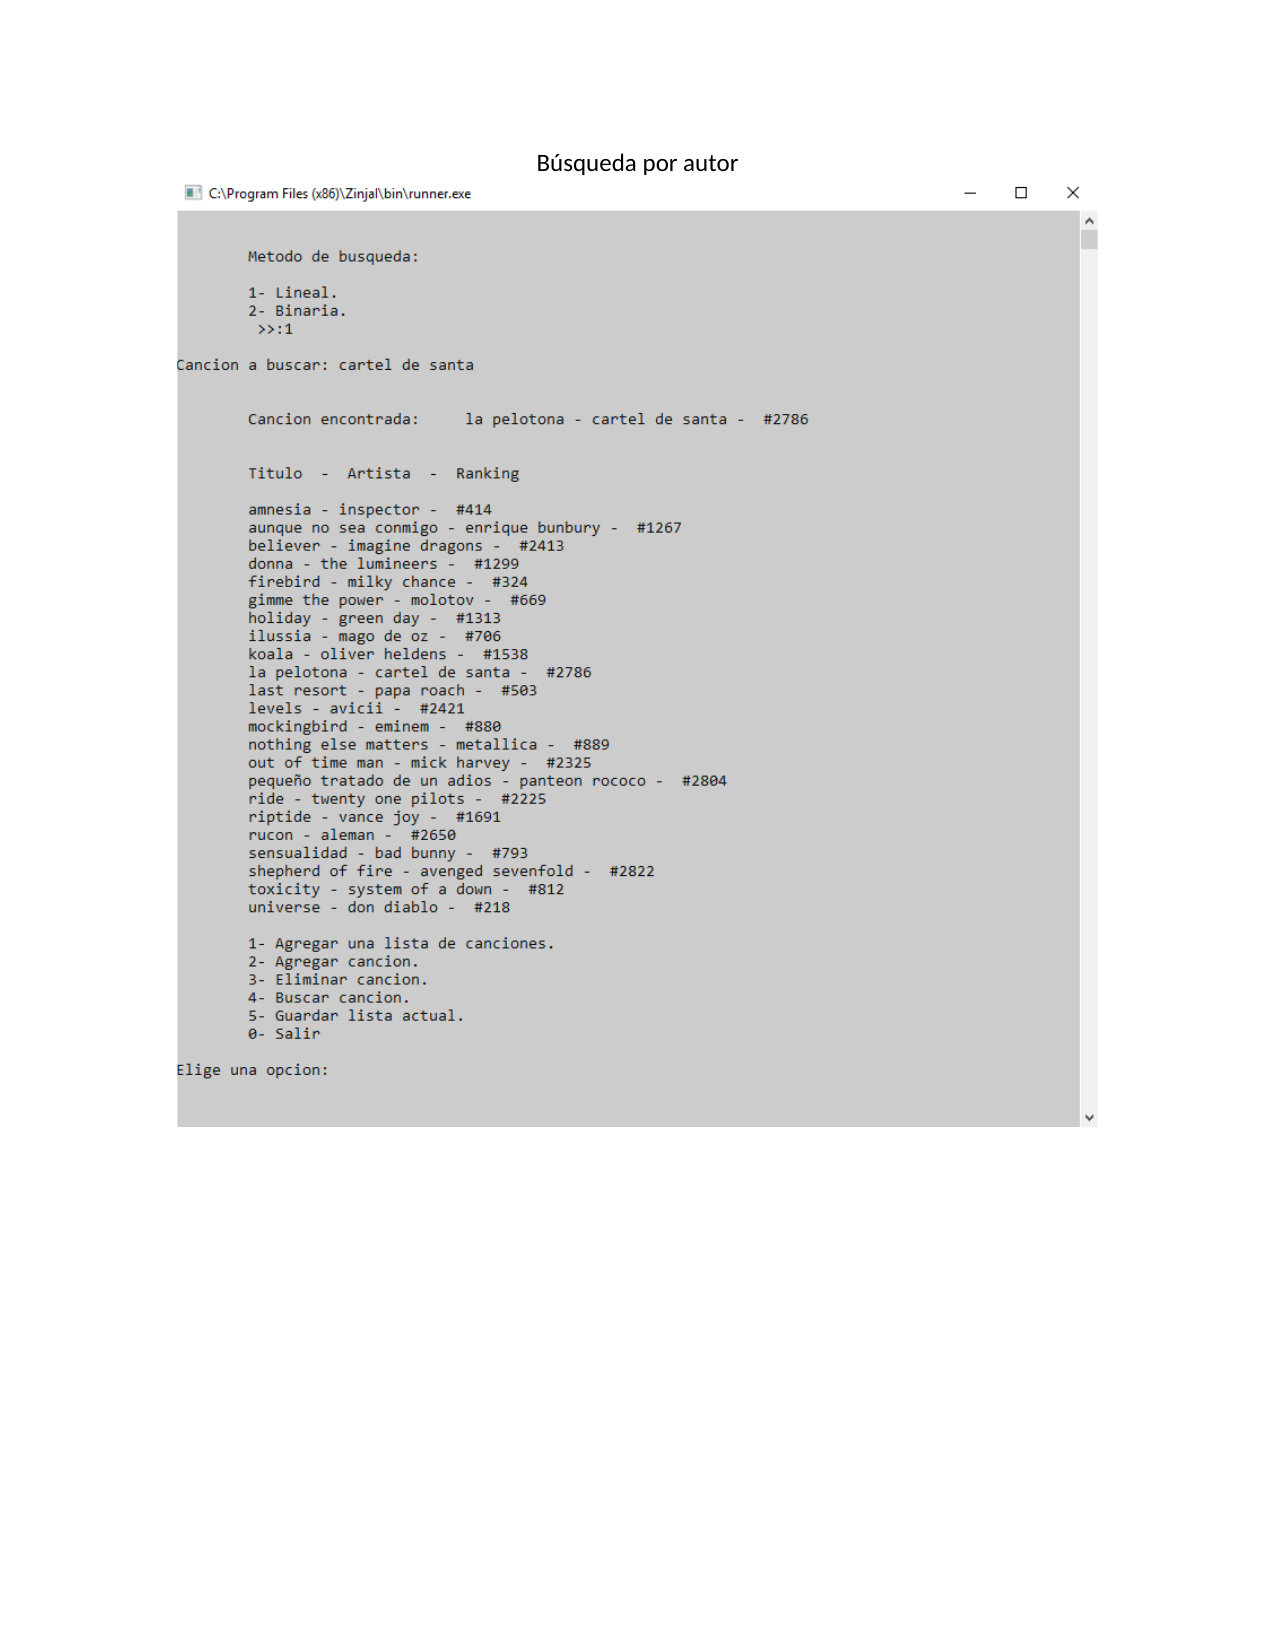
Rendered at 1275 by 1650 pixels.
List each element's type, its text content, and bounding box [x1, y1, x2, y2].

picture [177, 178, 1098, 1127]
text Búsqueda por autor [177, 148, 1098, 178]
